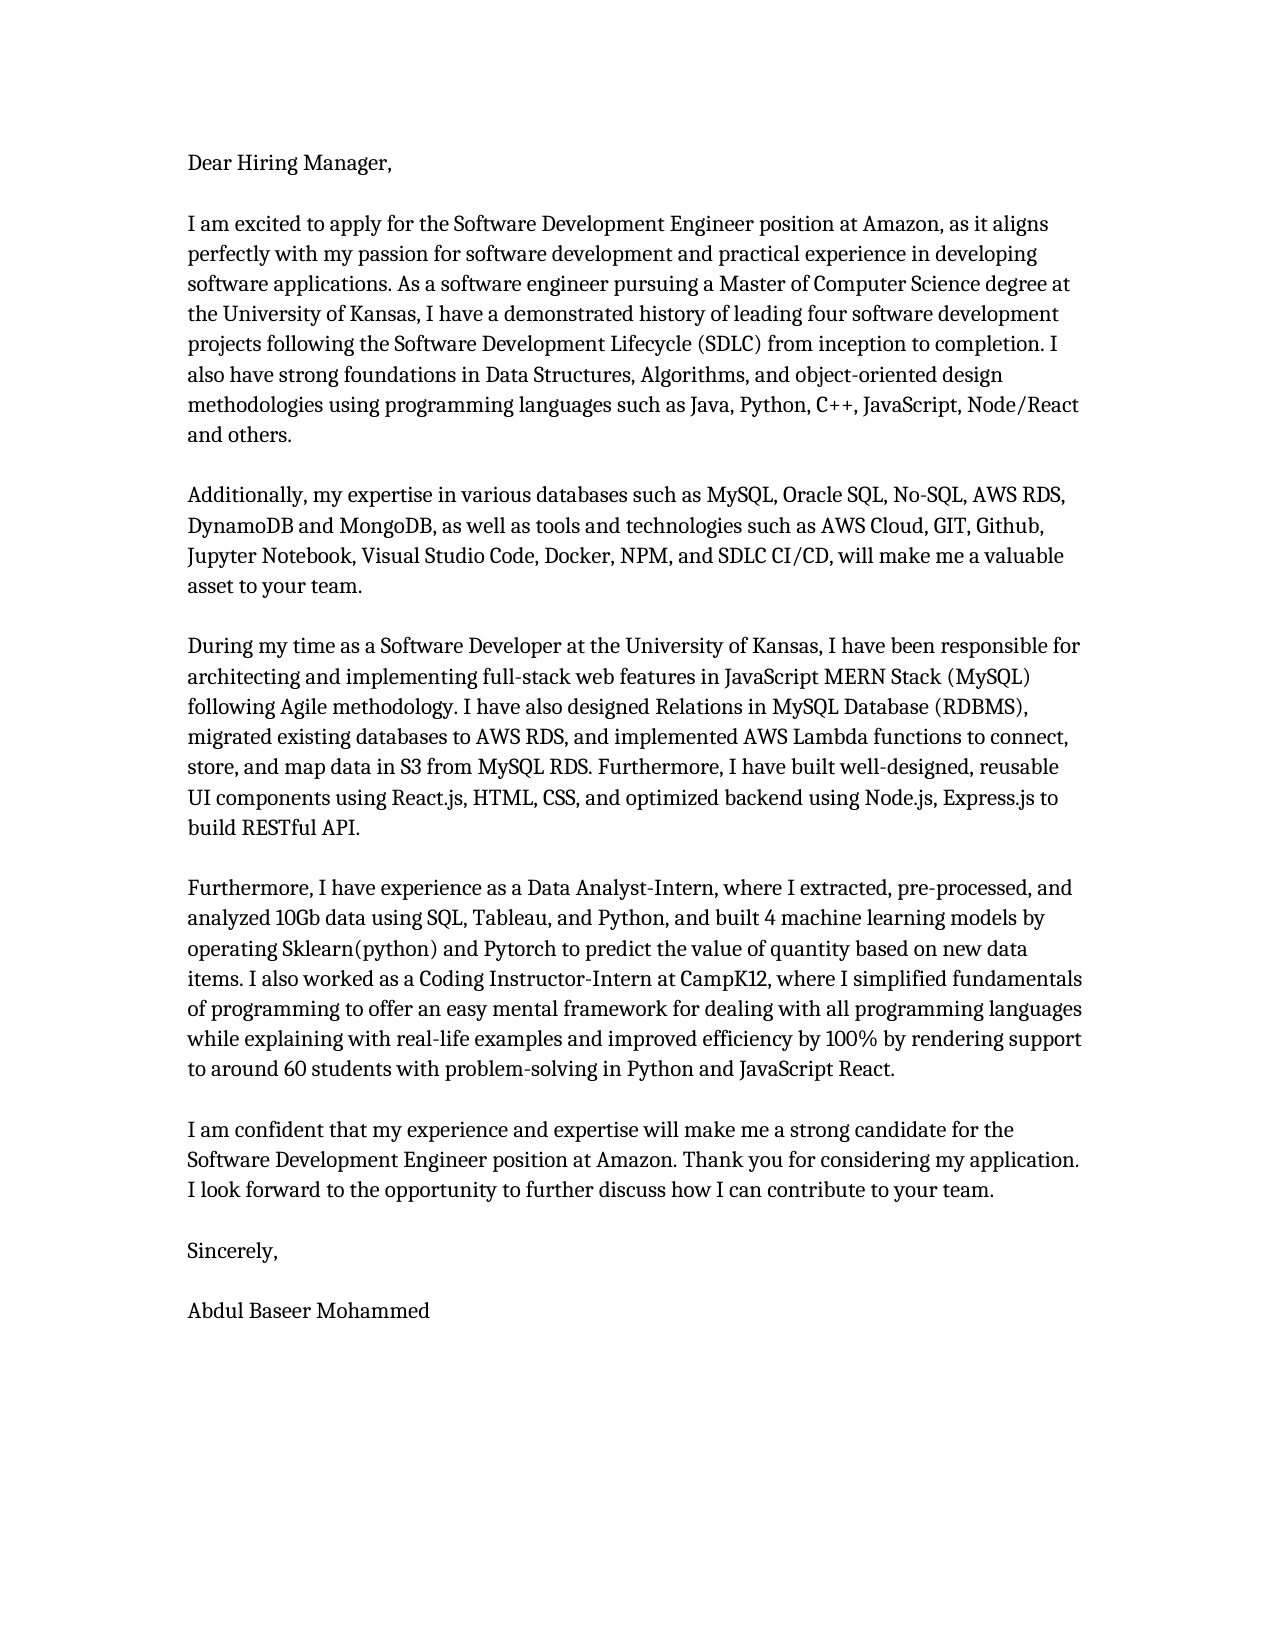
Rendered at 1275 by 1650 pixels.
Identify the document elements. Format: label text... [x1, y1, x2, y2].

text Dear Hiring Manager, I am excited to apply for the Software Development Engineer position at Amazon, as it aligns perfectly with my passion for software development and practical experience in developing software applications. As a software engineer pursuing a Master of Computer Science degree at the University of Kansas, I have a demonstrated history of leading four software development projects following the Software Development Lifecycle (SDLC) from inception to completion. I also have strong foundations in Data Structures, Algorithms, and object-oriented design methodologies using programming languages such as Java, Python, C++, JavaScript, Node/React and others. Additionally, my expertise in various databases such as MySQL, Oracle SQL, No-SQL, AWS RDS, DynamoDB and MongoDB, as well as tools and technologies such as AWS Cloud, GIT, Github, Jupyter Notebook, Visual Studio Code, Docker, NPM, and SDLC CI/CD, will make me a valuable asset to your team. During my time as a Software Developer at the University of Kansas, I have been responsible for architecting and implementing full-stack web features in JavaScript MERN Stack (MySQL) following Agile methodology. I have also designed Relations in MySQL Database (RDBMS), migrated existing databases to AWS RDS, and implemented AWS Lambda functions to connect, store, and map data in S3 from MySQL RDS. Furthermore, I have built well-designed, reusable UI components using React.js, HTML, CSS, and optimized backend using Node.js, Express.js to build RESTful API. Furthermore, I have experience as a Data Analyst-Intern, where I extracted, pre-processed, and analyzed 10Gb data using SQL, Tableau, and Python, and built 4 machine learning models by operating Sklearn(python) and Pytorch to predict the value of quantity based on new data items. I also worked as a Coding Instructor-Intern at CampK12, where I simplified fundamentals of programming to offer an easy mental framework for dealing with all programming languages while explaining with real-life examples and improved efficiency by 100% by rendering support to around 60 students with problem-solving in Python and JavaScript React. I am confident that my experience and expertise will make me a strong candidate for the Software Development Engineer position at Amazon. Thank you for considering my application. I look forward to the opportunity to further discuss how I can contribute to your team. Sincerely, Abdul Baseer Mohammed [187, 150, 1087, 1324]
